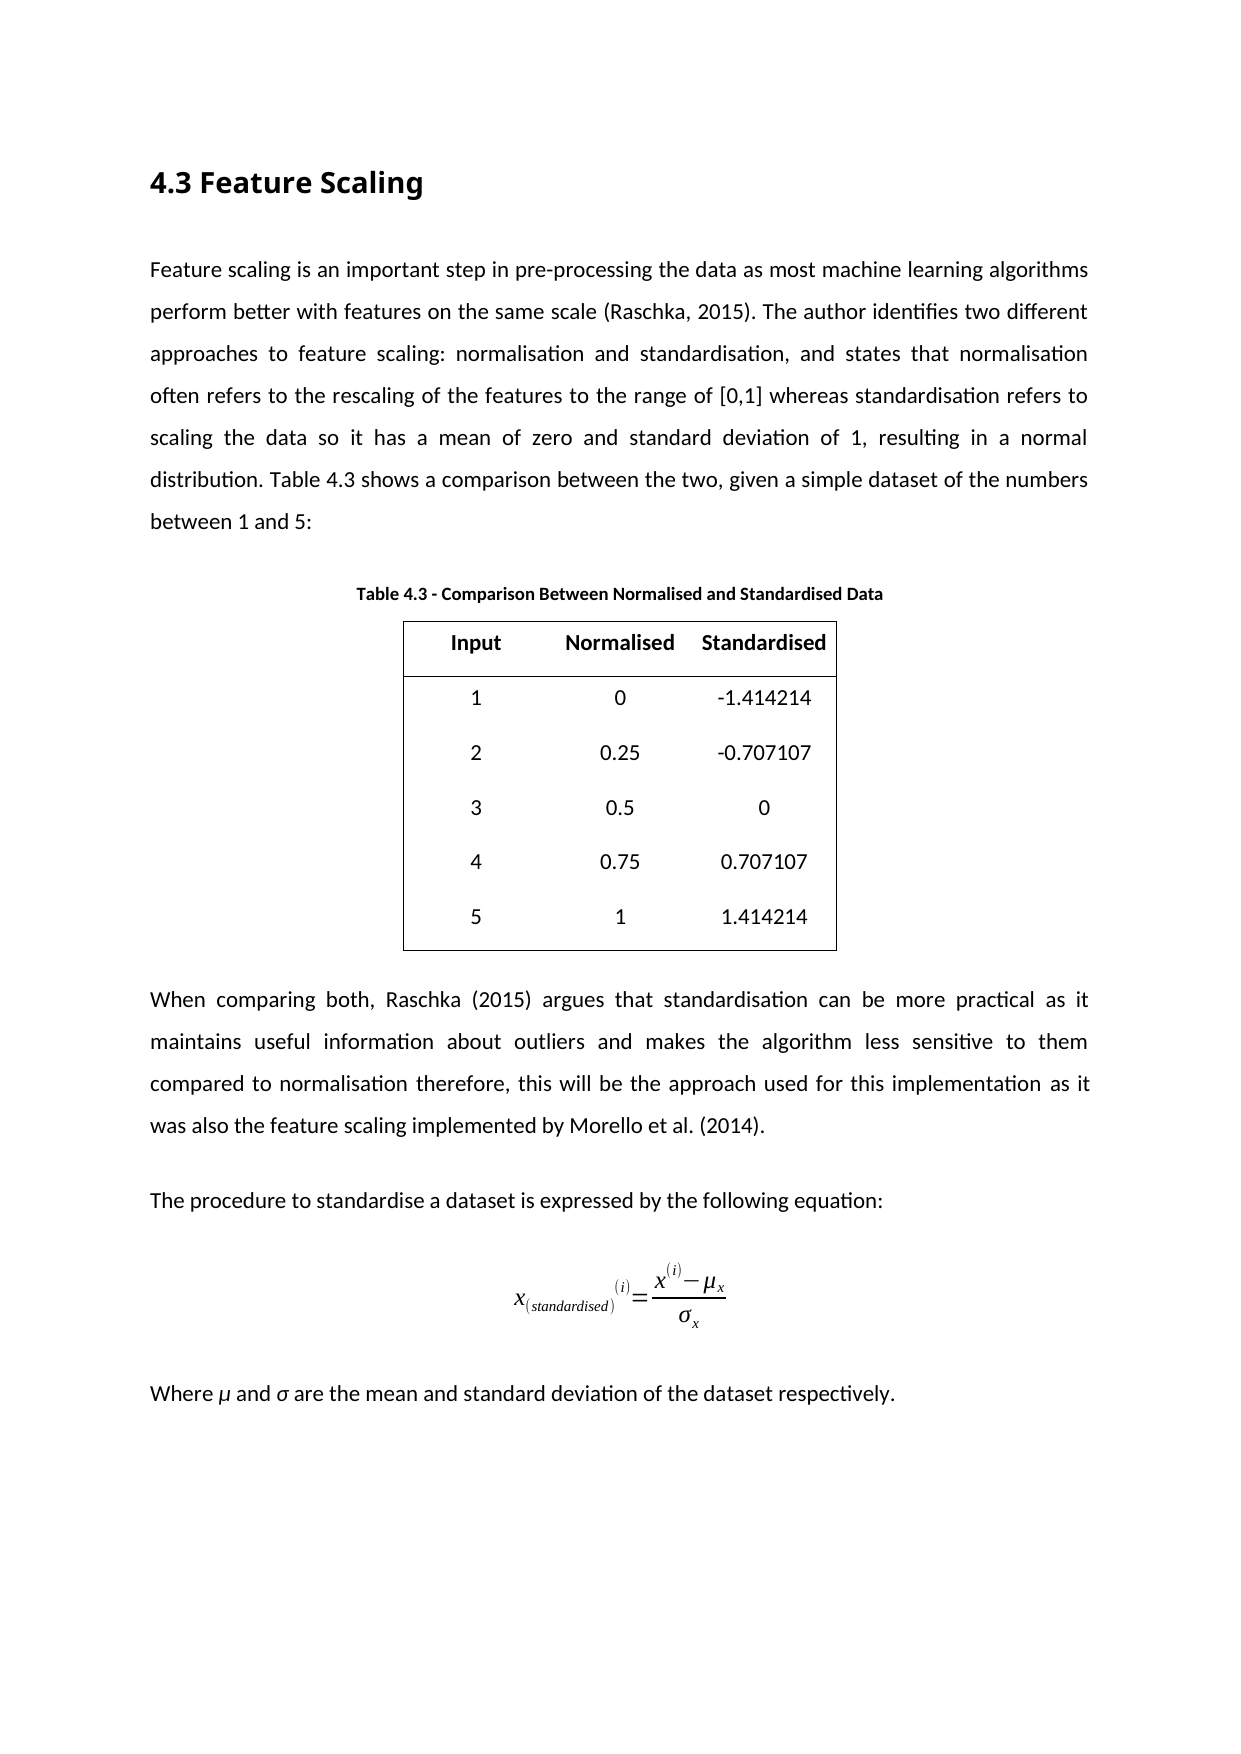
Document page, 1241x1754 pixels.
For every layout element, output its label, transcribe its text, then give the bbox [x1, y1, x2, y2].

text Table 4.3 - Comparison Between Normalised and Standardised Data [150, 582, 1090, 605]
table_header Input [404, 622, 548, 676]
table_cell 4 [404, 841, 548, 896]
table_cell 0.75 [548, 841, 692, 896]
table_cell 1 [548, 896, 692, 950]
table_cell 0.707107 [692, 841, 836, 896]
text Where μ and σ are the mean and standard deviation of the dataset respectively. [150, 1379, 1090, 1407]
table_cell 0 [548, 677, 692, 731]
table_cell 0.25 [548, 731, 692, 786]
table_header Standardised [692, 622, 836, 676]
table_cell 1 [404, 677, 548, 731]
table_cell 0.5 [548, 786, 692, 841]
table_cell 3 [404, 786, 548, 841]
table_cell 5 [404, 896, 548, 950]
subtitle 4.3 Feature Scaling [150, 162, 1090, 202]
text Feature scaling is an important step in pre-processing the data as most machine learning algorithms perform better with features on the same scale (Raschka, 2015). The author identifies two different approaches to feature scaling: normalisation and standardisation, and states that normalisation often refers to the rescaling of the features to the range of [0,1] whereas standardisation refers to scaling the data so it has a mean of zero and standard deviation of 1, resulting in a normal distribution. Table 4.3 shows a comparison between the two, given a simple dataset of the numbers between 1 and 5: [150, 255, 1090, 535]
table_cell -1.414214 [692, 677, 836, 731]
text When comparing both, Raschka (2015) argues that standardisation can be more practical as it maintains useful information about outliers and makes the algorithm less sensitive to them compared to normalisation therefore, this will be the approach used for this implementation as it was also the feature scaling implemented by Morello et al. (2014). [150, 985, 1090, 1139]
table_cell 0 [692, 786, 836, 841]
table_cell 1.414214 [692, 896, 836, 950]
table_cell -0.707107 [692, 731, 836, 786]
table_header Normalised [548, 622, 692, 676]
text The procedure to standardise a dataset is expressed by the following equation: [150, 1186, 1090, 1214]
table_cell 2 [404, 731, 548, 786]
